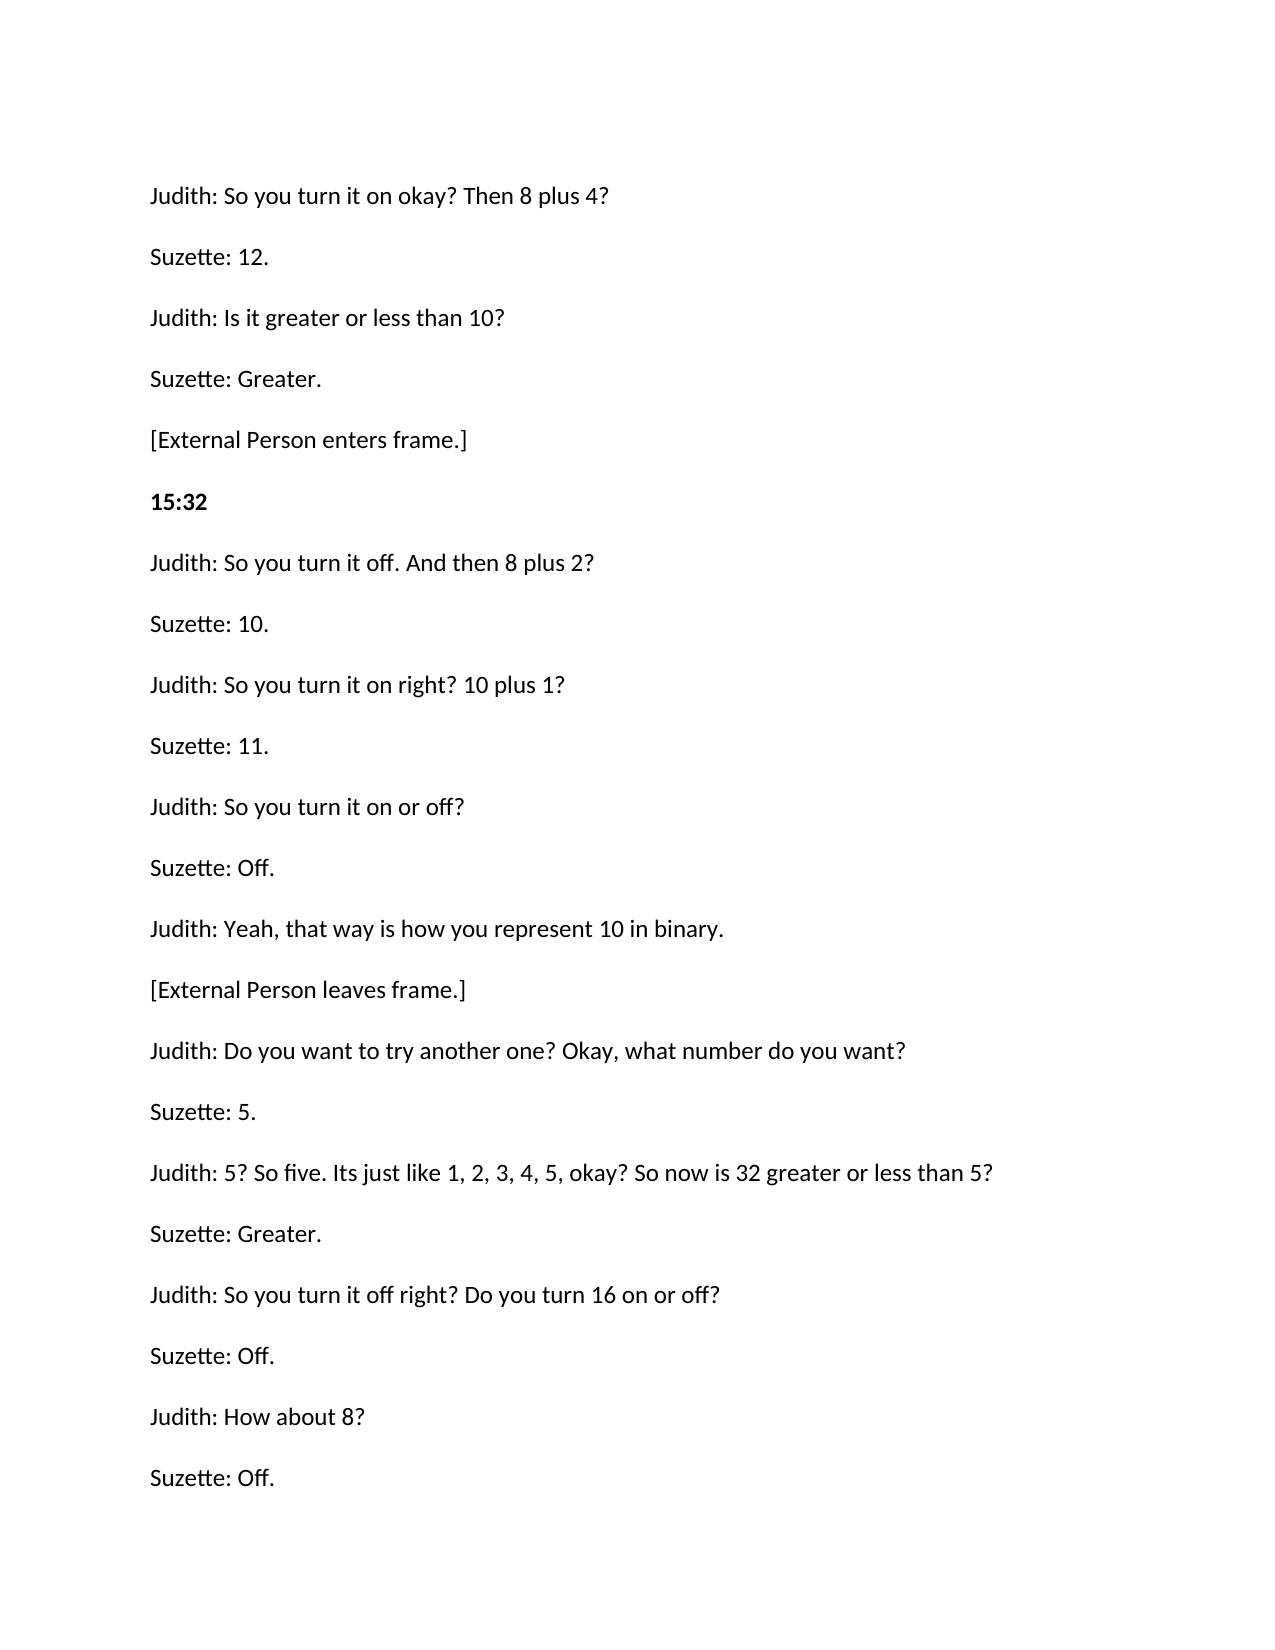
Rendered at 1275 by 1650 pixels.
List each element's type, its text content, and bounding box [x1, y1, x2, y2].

text Suzette: 12. [150, 242, 1125, 272]
text Suzette: 10. [150, 608, 1125, 638]
text [External Person enters frame.] [150, 425, 1125, 455]
text Suzette: 11. [150, 730, 1125, 760]
text Judith: 5? So five. Its just like 1, 2, 3, 4, 5, okay? So now is 32 greater or less than 5? [150, 1157, 1125, 1188]
text Suzette: 5. [150, 1096, 1125, 1127]
text Judith: So you turn it off. And then 8 plus 2? [150, 547, 1125, 577]
text Suzette: Greater. [150, 364, 1125, 394]
text Judith: So you turn it on or off? [150, 791, 1125, 821]
text Judith: Do you want to try another one? Okay, what number do you want? [150, 1035, 1125, 1066]
text Suzette: Off. [150, 1340, 1125, 1371]
text Suzette: Off. [150, 852, 1125, 882]
text 15:32 [150, 486, 1125, 516]
text Judith: So you turn it on right? 10 plus 1? [150, 669, 1125, 699]
text Judith: So you turn it on okay? Then 8 plus 4? [150, 181, 1125, 211]
text Judith: How about 8? [150, 1401, 1125, 1432]
text Suzette: Off. [150, 1462, 1125, 1493]
text Suzette: Greater. [150, 1218, 1125, 1249]
text Judith: Is it greater or less than 10? [150, 303, 1125, 333]
text Judith: So you turn it off right? Do you turn 16 on or off? [150, 1279, 1125, 1310]
text Judith: Yeah, that way is how you represent 10 in binary. [150, 913, 1125, 943]
text [External Person leaves frame.] [150, 974, 1125, 1004]
